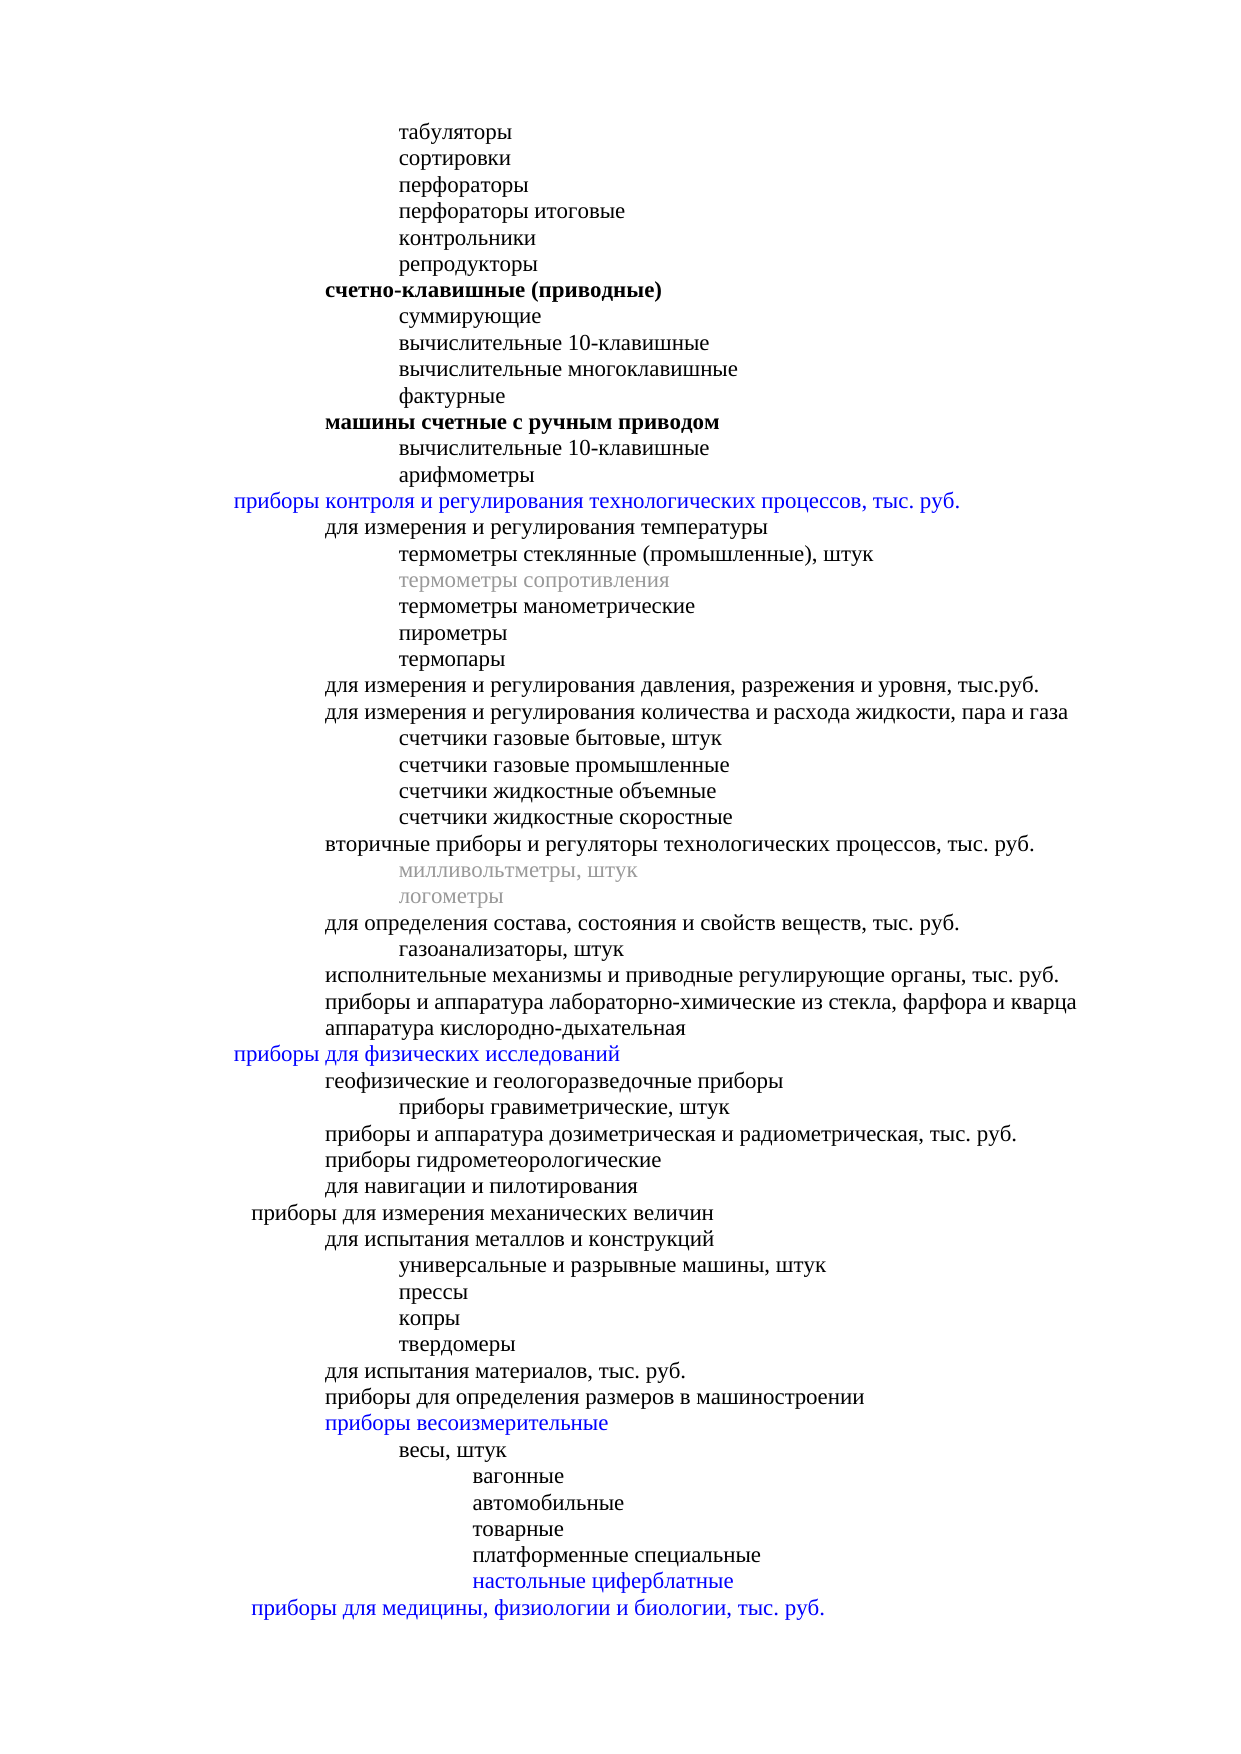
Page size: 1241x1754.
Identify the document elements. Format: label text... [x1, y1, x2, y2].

text перфораторы [177, 171, 1152, 197]
text счетно-клавишные (приводные) [177, 276, 1152, 303]
text приборы для медицины, физиологии и биологии, тыс. руб. [233, 1594, 1152, 1620]
text копры [177, 1304, 1152, 1330]
text приборы и аппаратура дозиметрическая и радиометрическая, тыс. руб. [177, 1119, 1152, 1146]
text для измерения и регулирования давления, разрежения и уровня, тыс.руб. [177, 672, 1152, 698]
text универсальные и разрывные машины, штук [177, 1251, 1152, 1278]
text приборы для измерения механических величин [177, 1199, 1152, 1225]
text арифмометры [177, 461, 1152, 487]
text суммирующие [177, 303, 1152, 329]
text приборы для физических исследований [177, 1041, 1152, 1067]
text табуляторы [177, 118, 1152, 144]
text геофизические и геологоразведочные приборы [177, 1067, 1152, 1093]
text для испытания металлов и конструкций [177, 1225, 1152, 1251]
text вагонные [177, 1462, 1152, 1488]
text приборы контроля и регулирования технологических процессов, тыс. руб. [177, 487, 1152, 513]
text приборы для определения размеров в машиностроении [177, 1383, 1152, 1409]
text сортировки [177, 144, 1152, 171]
text пирометры [177, 619, 1152, 645]
text термопары [177, 645, 1152, 672]
text фактурные [177, 382, 1152, 408]
text репродукторы [177, 250, 1152, 276]
text исполнительные механизмы и приводные регулирующие органы, тыс. руб. [177, 961, 1152, 988]
text логометры [177, 882, 1152, 909]
text для измерения и регулирования температуры [177, 513, 1152, 540]
text автомобильные [177, 1488, 1152, 1515]
text машины счетные с ручным приводом [177, 408, 1152, 434]
text перфораторы итоговые [177, 197, 1152, 223]
text термометры стеклянные (промышленные), штук [177, 540, 1152, 566]
text приборы гидрометеорологические [177, 1146, 1152, 1172]
text платформенные специальные [177, 1541, 1152, 1568]
text для испытания материалов, тыс. руб. [177, 1357, 1152, 1383]
text счетчики жидкостные скоростные [177, 803, 1152, 830]
text для определения состава, состояния и свойств веществ, тыс. руб. [177, 909, 1152, 935]
text приборы гравиметрические, штук [177, 1093, 1152, 1119]
text приборы весоизмерительные [177, 1409, 1152, 1436]
text вычислительные многоклавишные [177, 355, 1152, 382]
text милливольтметры, штук [177, 856, 1152, 882]
text товарные [177, 1515, 1152, 1541]
text аппаратура кислородно-дыхательная [177, 1014, 1152, 1041]
text приборы и аппаратура лабораторно-химические из стекла, фарфора и кварца [177, 988, 1152, 1014]
text вычислительные 10-клавишные [177, 434, 1152, 461]
text настольные циферблатные [177, 1568, 1152, 1594]
text весы, штук [177, 1436, 1152, 1462]
text счетчики газовые промышленные [177, 751, 1152, 777]
text прессы [177, 1278, 1152, 1304]
text контрольники [177, 223, 1152, 250]
text термометры сопротивления [177, 566, 1152, 592]
text вычислительные 10-клавишные [177, 329, 1152, 355]
text счетчики газовые бытовые, штук [177, 724, 1152, 751]
text вторичные приборы и регуляторы технологических процессов, тыс. руб. [177, 830, 1152, 856]
text счетчики жидкостные объемные [177, 777, 1152, 803]
text газоанализаторы, штук [177, 935, 1152, 961]
text для измерения и регулирования количества и расхода жидкости, пара и газа [177, 698, 1152, 724]
text термометры манометрические [177, 592, 1152, 619]
text твердомеры [177, 1330, 1152, 1357]
text для навигации и пилотирования [177, 1172, 1152, 1199]
